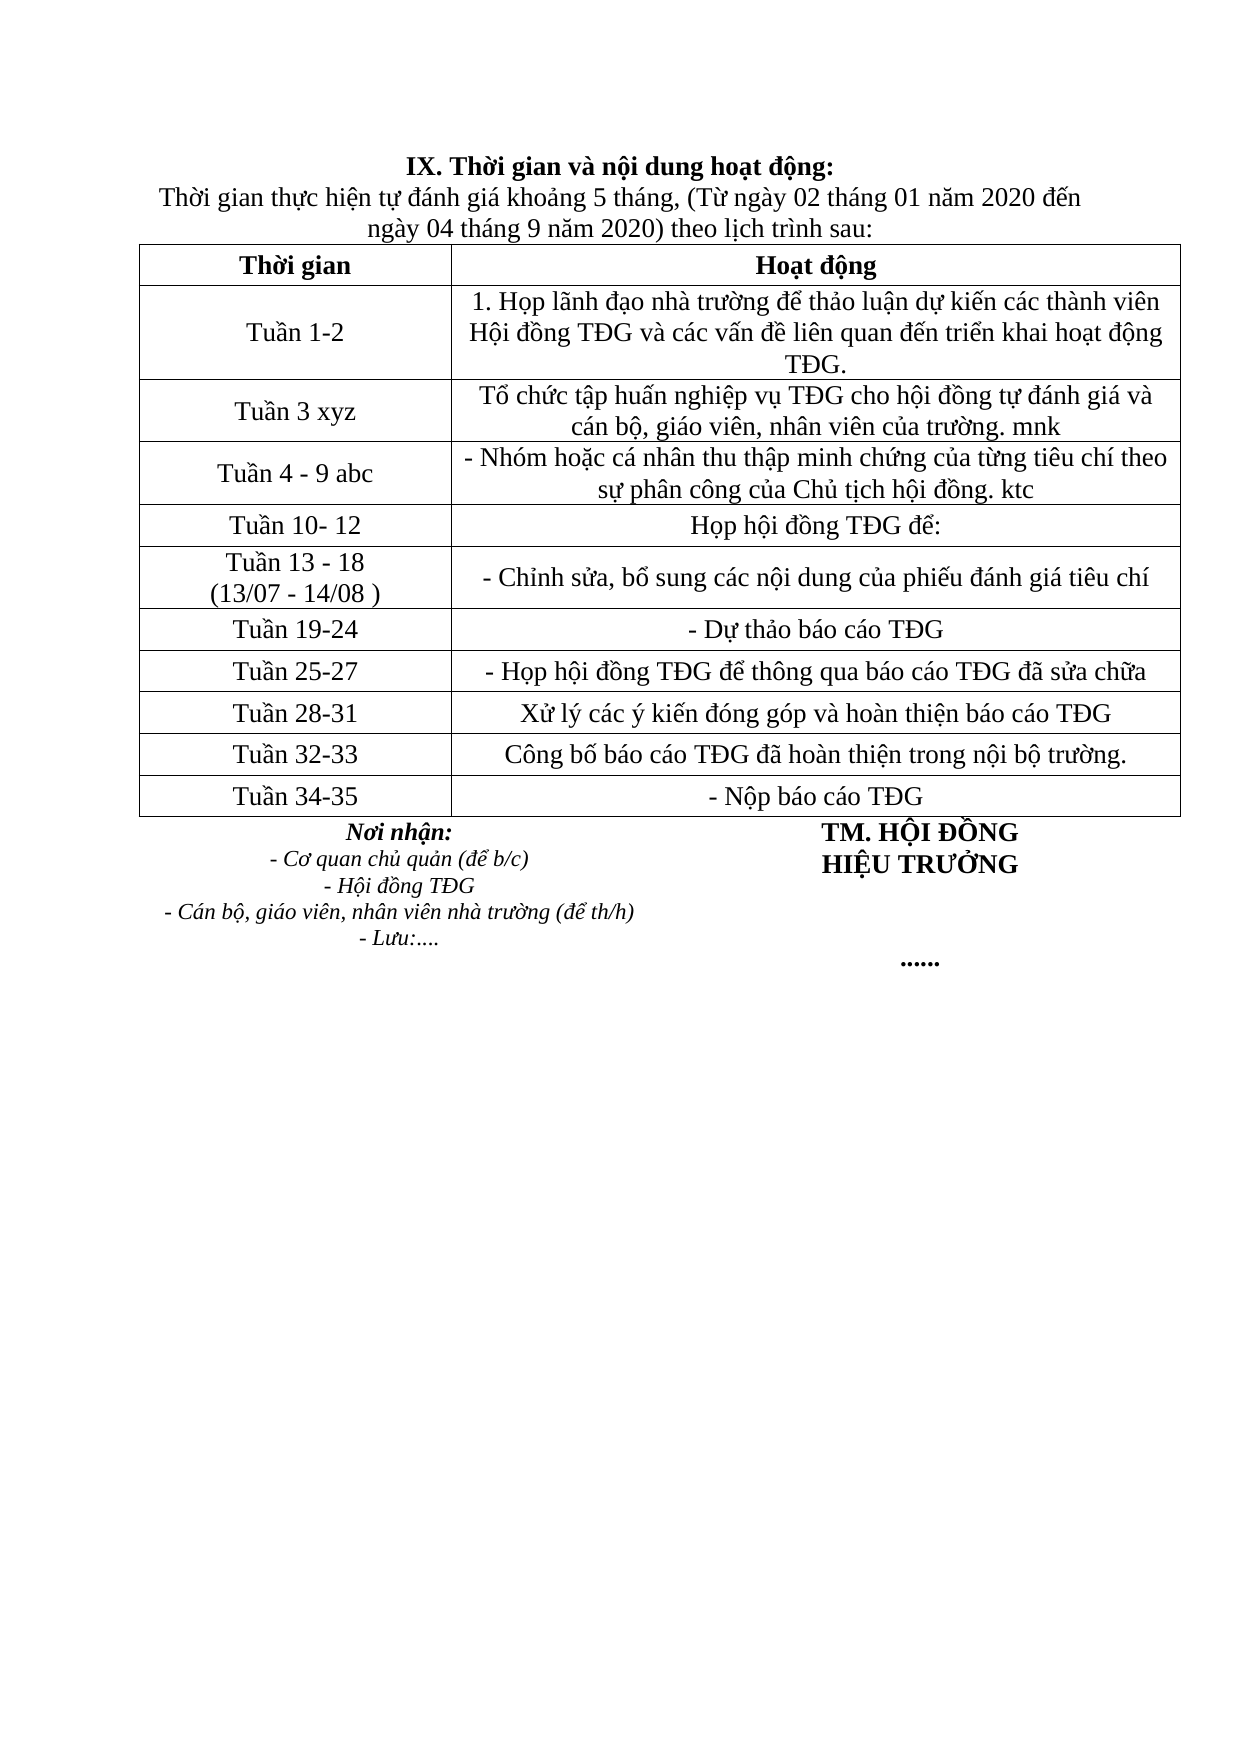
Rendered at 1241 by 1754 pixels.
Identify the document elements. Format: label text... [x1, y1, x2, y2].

table_cell - Chỉnh sửa, bổ sung các nội dung của phiếu đánh giá tiêu chí [452, 547, 1180, 608]
table_cell 1. Họp lãnh đạo nhà trường để thảo luận dự kiến các thành viên Hội đồng TĐG và các vấn đề liên quan đến triển khai hoạt động TĐG. [452, 286, 1180, 379]
table_cell Tổ chức tập huấn nghiệp vụ TĐG cho hội đồng tự đánh giá và cán bộ, giáo viên, nhân viên của trường. mnk [452, 380, 1180, 441]
table_header TM. HỘI ĐỒNG HIỆU TRƯỞNG ...... [660, 817, 1180, 973]
text IX. Thời gian và nội dung hoạt động: [150, 150, 1090, 181]
table_cell Tuần 28-31 [140, 692, 451, 733]
text Thời gian thực hiện tự đánh giá khoảng 5 tháng, (Từ ngày 02 tháng 01 năm 2020 đến ngày 04 tháng 9 năm 2020) theo lịch trình sau: [150, 181, 1090, 243]
table_cell Tuần 10- 12 [140, 505, 451, 546]
table_cell Tuần 4 - 9 abc [140, 442, 451, 504]
table_header Thời gian [140, 245, 451, 285]
table_cell Tuần 34-35 [140, 776, 451, 816]
table_cell - Họp hội đồng TĐG để thông qua báo cáo TĐG đã sửa chữa [452, 651, 1180, 691]
table_cell Công bố báo cáo TĐG đã hoàn thiện trong nội bộ trường. [452, 734, 1180, 775]
table_cell Họp hội đồng TĐG để: [452, 505, 1180, 546]
table_cell Tuần 25-27 [140, 651, 451, 691]
table_cell Tuần 32-33 [140, 734, 451, 775]
table_cell - Dự thảo báo cáo TĐG [452, 609, 1180, 650]
table_cell Tuần 3 xyz [140, 380, 451, 441]
table_cell - Nộp báo cáo TĐG [452, 776, 1180, 816]
table_cell Tuần 13 - 18 (13/07 - 14/08 ) [140, 547, 451, 608]
table_header Nơi nhận: - Cơ quan chủ quản (để b/c) - Hội đồng TĐG - Cán bộ, giáo viên, nhân viên nhà trường (để th/h) - Lưu:.... [139, 817, 659, 973]
table_cell - Nhóm hoặc cá nhân thu thập minh chứng của từng tiêu chí theo sự phân công của Chủ tịch hội đồng. ktc [452, 442, 1180, 504]
table_cell Tuần 19-24 [140, 609, 451, 650]
table_cell Xử lý các ý kiến đóng góp và hoàn thiện báo cáo TĐG [452, 692, 1180, 733]
table_cell Tuần 1-2 [140, 286, 451, 379]
table_header Hoạt động [452, 245, 1180, 285]
